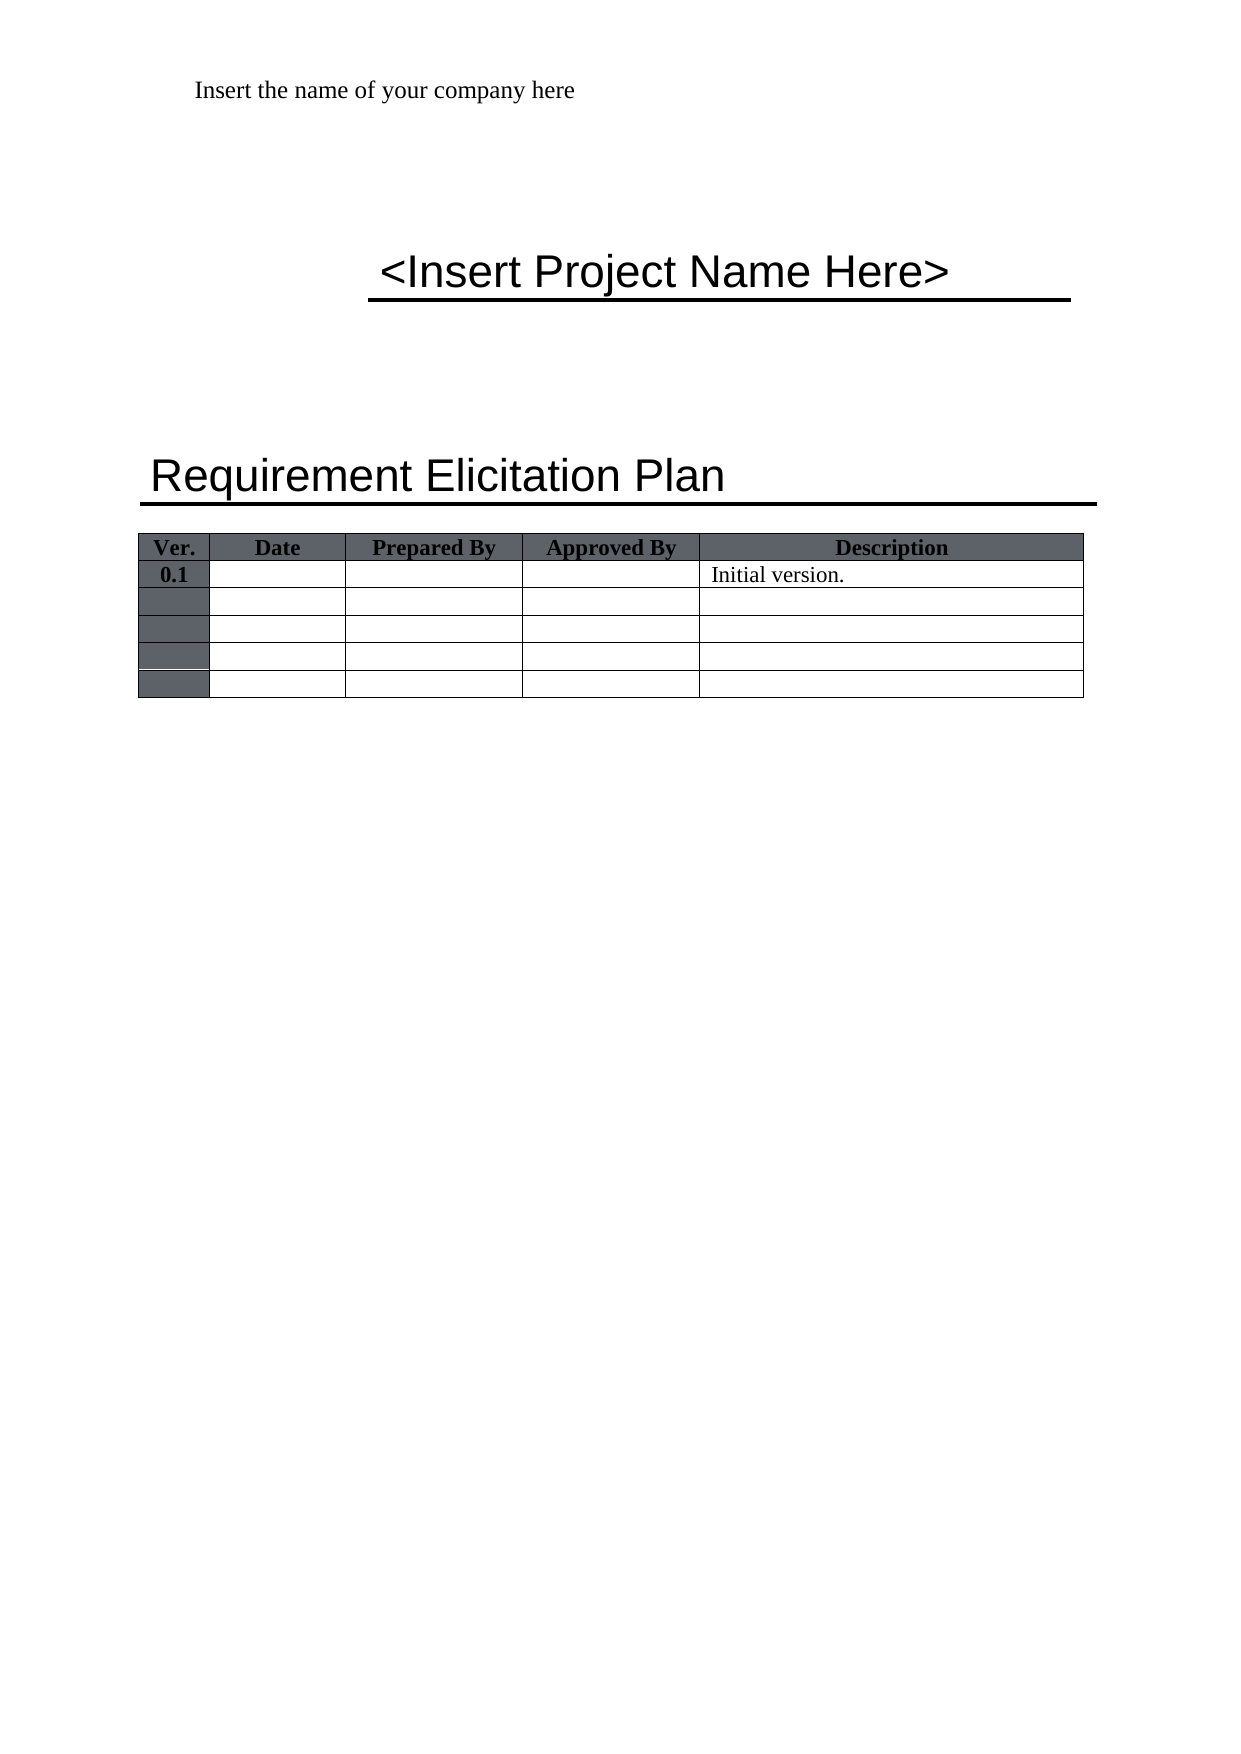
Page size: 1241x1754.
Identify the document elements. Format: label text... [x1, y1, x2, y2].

table_cell [523, 616, 699, 642]
table_cell [523, 643, 699, 669]
table_cell [700, 588, 1083, 615]
table_cell [139, 616, 209, 642]
table_cell Date [210, 534, 345, 560]
table_cell [139, 588, 209, 615]
table_cell [700, 671, 1083, 697]
table_cell [346, 561, 522, 587]
table_cell [346, 616, 522, 642]
table_cell [210, 561, 345, 587]
table_cell Approved By [523, 534, 699, 560]
table_cell [523, 671, 699, 697]
table_cell [139, 671, 209, 697]
table_cell [210, 643, 345, 669]
table_cell [700, 643, 1083, 669]
table_cell [523, 588, 699, 615]
table_cell [346, 643, 522, 669]
table_cell [210, 588, 345, 615]
table_header Requirement Elicitation Plan [139, 449, 1097, 501]
table_cell Initial version. [700, 561, 1083, 587]
table_cell [210, 671, 345, 697]
table_cell [139, 503, 1097, 532]
table_cell [346, 588, 522, 615]
table_cell Description [700, 534, 1083, 560]
table_cell [139, 643, 209, 669]
table_cell 0.1 [139, 561, 209, 587]
table_cell [210, 616, 345, 642]
table_header <Insert Project Name Here> [368, 245, 1071, 297]
table_cell [523, 561, 699, 587]
table_cell [346, 671, 522, 697]
table_cell Prepared By [346, 534, 522, 560]
table_cell [700, 616, 1083, 642]
table_cell Ver. [139, 534, 209, 560]
